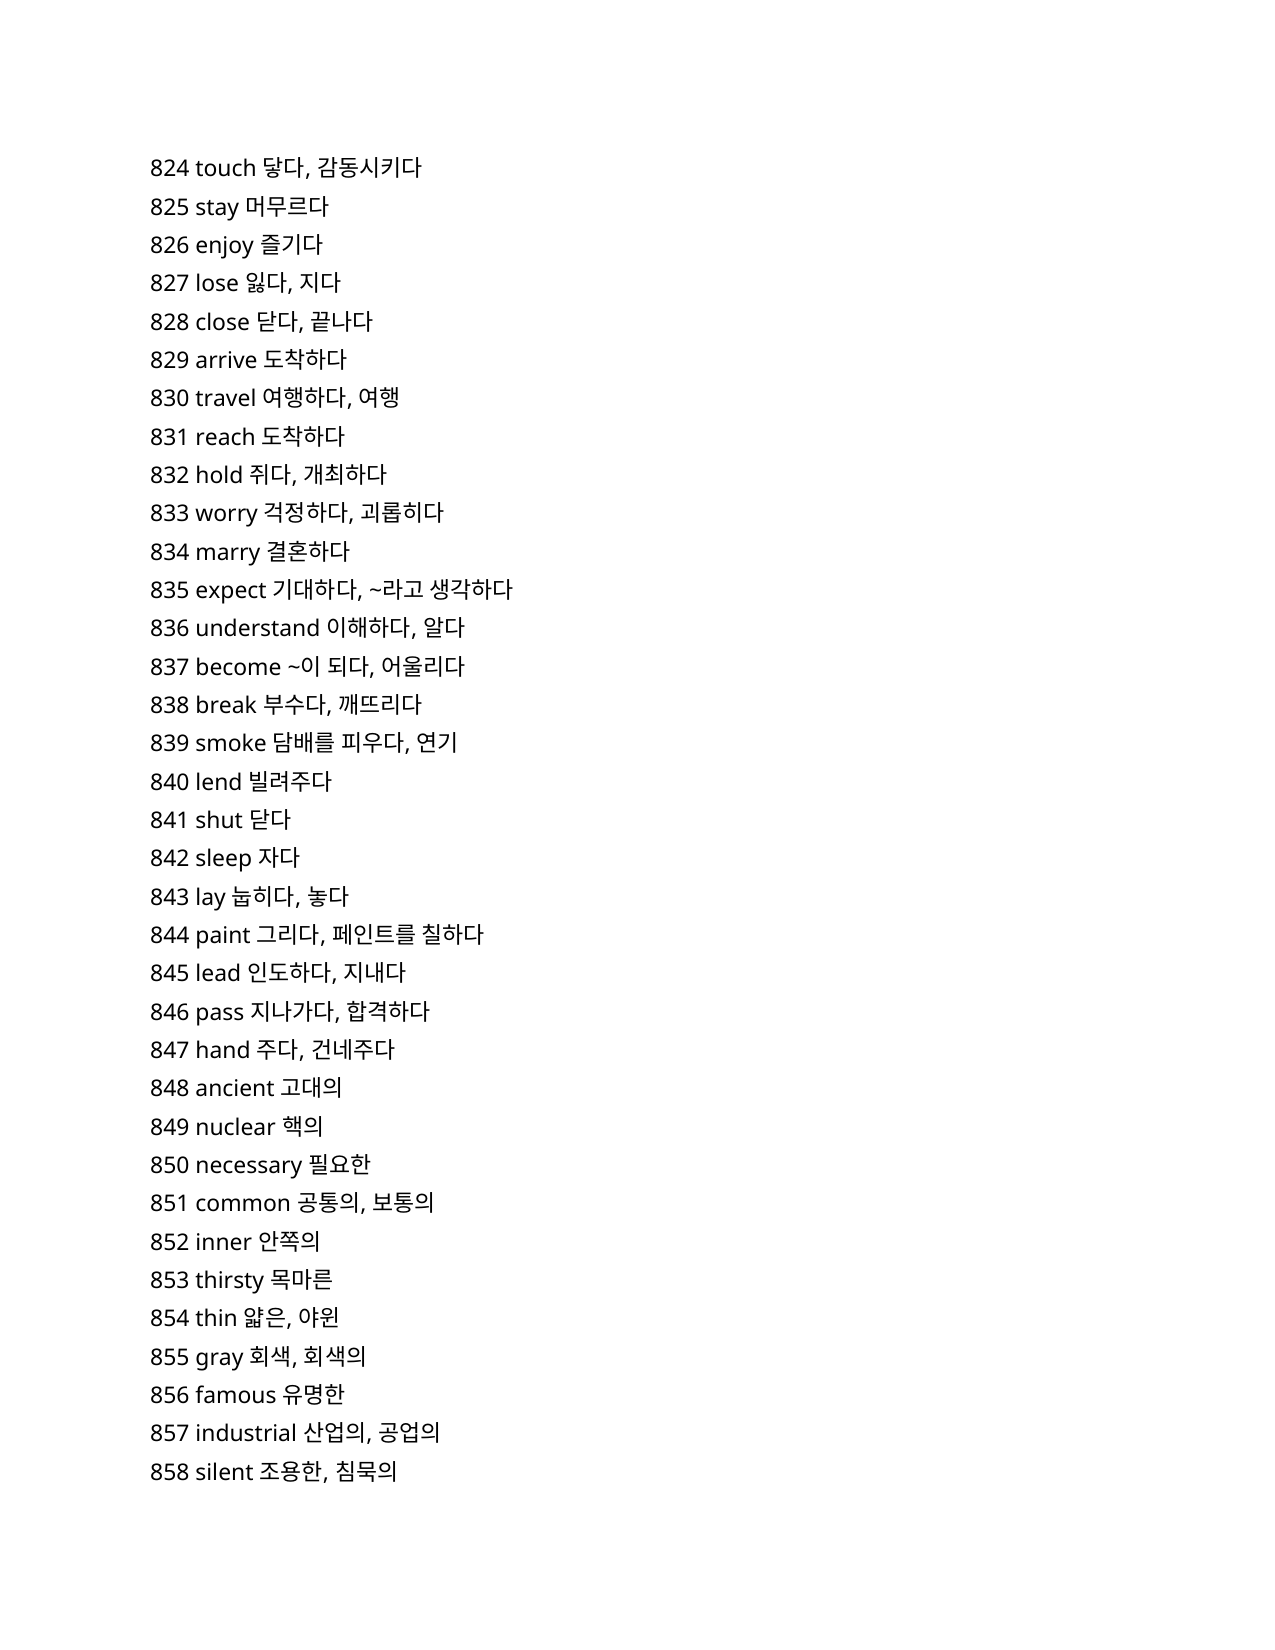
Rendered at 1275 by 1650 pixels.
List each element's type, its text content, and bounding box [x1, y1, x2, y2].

text 840 lend 빌려주다 [150, 763, 1125, 797]
text 825 stay 머무르다 [150, 188, 1125, 222]
text 854 thin 얇은, 야윈 [150, 1300, 1125, 1333]
text 852 inner 안쪽의 [150, 1223, 1125, 1257]
text 832 hold 쥐다, 개최하다 [150, 457, 1125, 490]
text 850 necessary 필요한 [150, 1147, 1125, 1180]
text 838 break 부수다, 깨뜨리다 [150, 687, 1125, 720]
text 844 paint 그리다, 페인트를 칠하다 [150, 917, 1125, 950]
text 846 pass 지나가다, 합격하다 [150, 993, 1125, 1027]
text 842 sleep 자다 [150, 840, 1125, 873]
text 856 famous 유명한 [150, 1377, 1125, 1410]
text 839 smoke 담배를 피우다, 연기 [150, 725, 1125, 758]
text 831 reach 도착하다 [150, 418, 1125, 452]
text 830 travel 여행하다, 여행 [150, 380, 1125, 413]
text 849 nuclear 핵의 [150, 1108, 1125, 1142]
text 834 marry 결혼하다 [150, 533, 1125, 567]
text 836 understand 이해하다, 알다 [150, 610, 1125, 643]
text 855 gray 회색, 회색의 [150, 1338, 1125, 1372]
text 853 thirsty 목마른 [150, 1262, 1125, 1295]
text 827 lose 잃다, 지다 [150, 265, 1125, 298]
text 841 shut 닫다 [150, 802, 1125, 835]
text 826 enjoy 즐기다 [150, 227, 1125, 260]
text 837 become ~이 되다, 어울리다 [150, 648, 1125, 682]
text 829 arrive 도착하다 [150, 342, 1125, 375]
text 828 close 닫다, 끝나다 [150, 303, 1125, 337]
text 858 silent 조용한, 침묵의 [150, 1453, 1125, 1487]
text 833 worry 걱정하다, 괴롭히다 [150, 495, 1125, 528]
text 847 hand 주다, 건네주다 [150, 1032, 1125, 1065]
text 843 lay 눕히다, 놓다 [150, 878, 1125, 912]
text 835 expect 기대하다, ~라고 생각하다 [150, 572, 1125, 605]
text 857 industrial 산업의, 공업의 [150, 1415, 1125, 1448]
text 851 common 공통의, 보통의 [150, 1185, 1125, 1218]
text 848 ancient 고대의 [150, 1070, 1125, 1103]
text 845 lead 인도하다, 지내다 [150, 955, 1125, 988]
text 824 touch 닿다, 감동시키다 [150, 150, 1125, 183]
